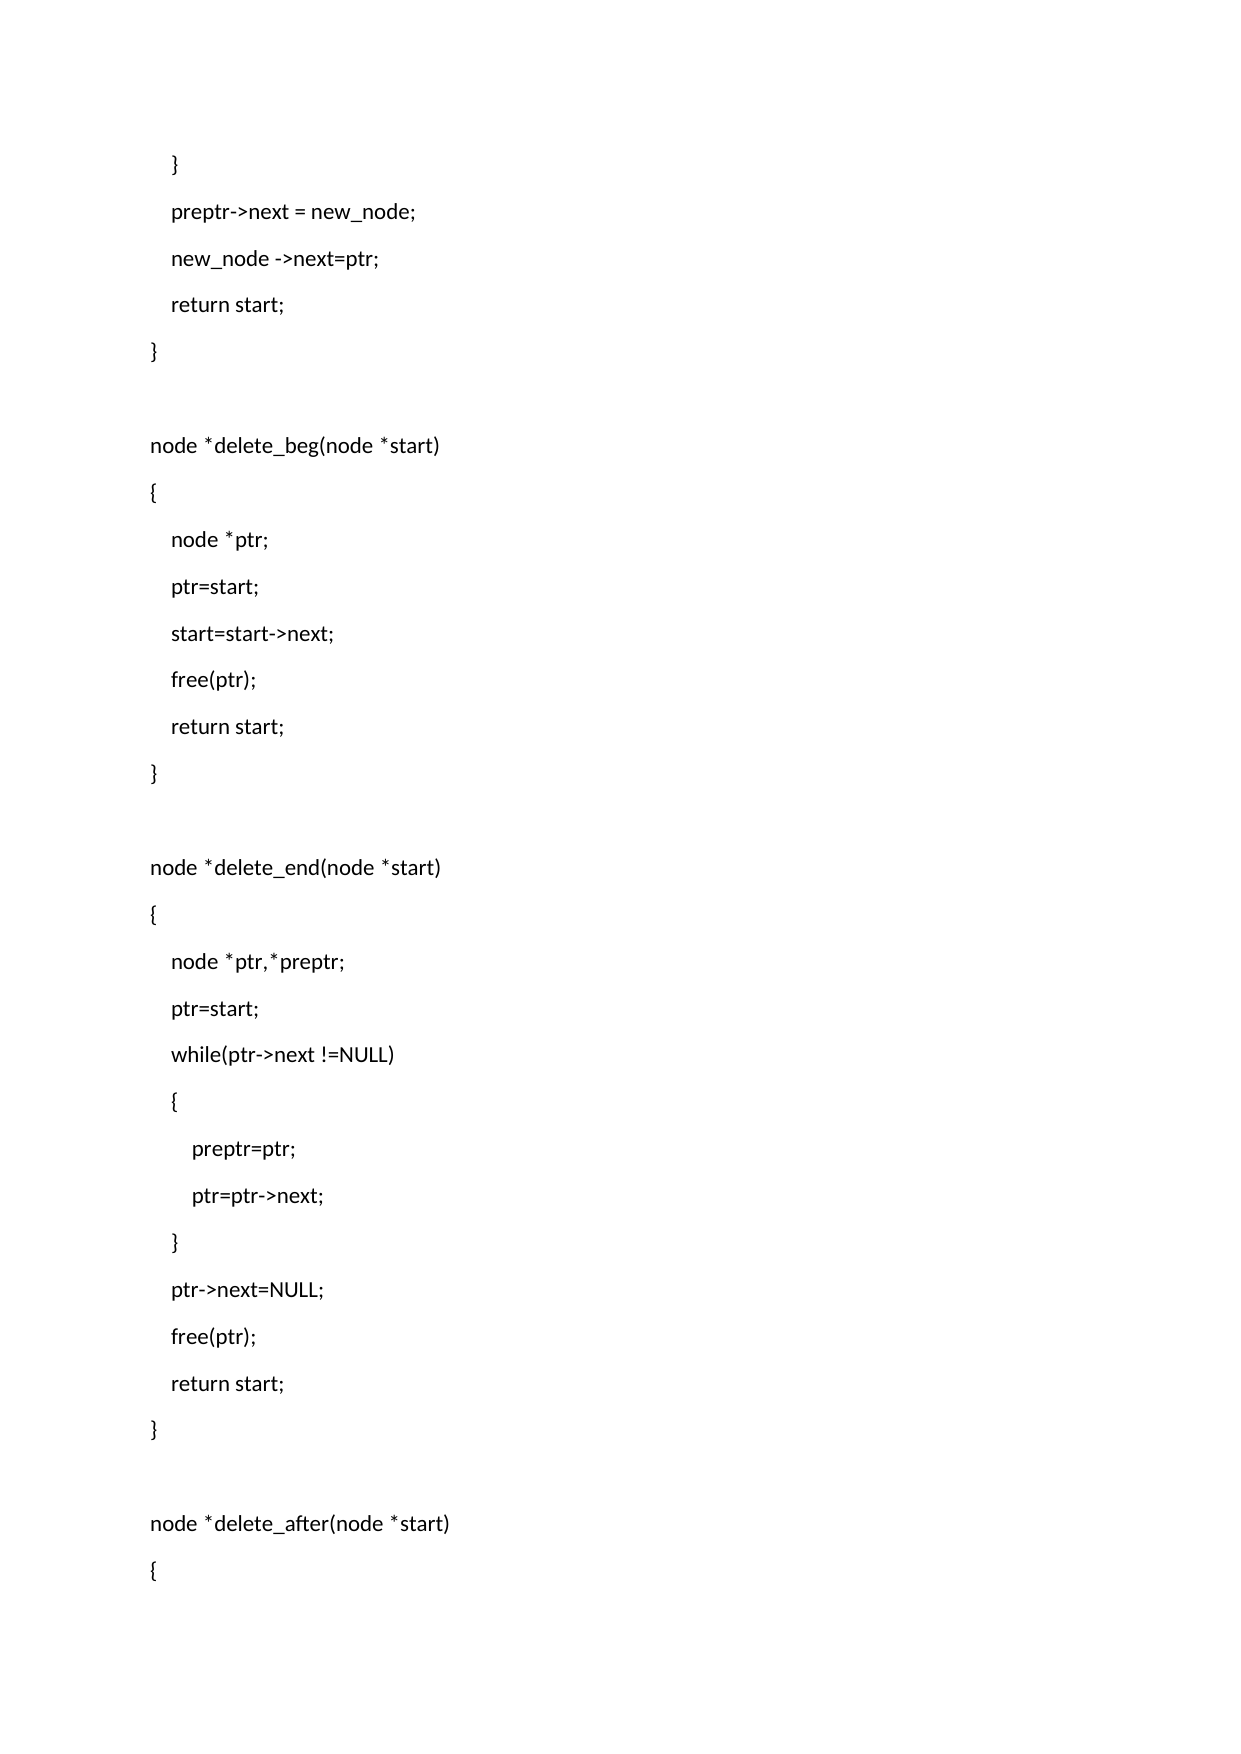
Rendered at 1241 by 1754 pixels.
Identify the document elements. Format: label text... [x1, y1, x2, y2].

text } [150, 1416, 1090, 1444]
text { [150, 1556, 1090, 1584]
text } [150, 759, 1090, 787]
text node *ptr,*preptr; [150, 947, 1090, 975]
text node *delete_end(node *start) [150, 853, 1090, 881]
text return start; [150, 712, 1090, 741]
text while(ptr->next !=NULL) [150, 1041, 1090, 1069]
text node *ptr; [150, 525, 1090, 553]
text free(ptr); [150, 1322, 1090, 1350]
text free(ptr); [150, 666, 1090, 694]
text { [150, 1087, 1090, 1116]
text return start; [150, 291, 1090, 319]
text preptr->next = new_node; [150, 197, 1090, 225]
text ptr->next=NULL; [150, 1275, 1090, 1303]
text preptr=ptr; [150, 1134, 1090, 1162]
text new_node ->next=ptr; [150, 244, 1090, 272]
text node *delete_beg(node *start) [150, 431, 1090, 459]
text return start; [150, 1369, 1090, 1397]
text } [150, 150, 1090, 178]
text start=start->next; [150, 619, 1090, 647]
text { [150, 900, 1090, 928]
text ptr=start; [150, 572, 1090, 600]
text ptr=ptr->next; [150, 1181, 1090, 1209]
text { [150, 478, 1090, 506]
text ptr=start; [150, 994, 1090, 1022]
text node *delete_after(node *start) [150, 1509, 1090, 1537]
text } [150, 1228, 1090, 1256]
text } [150, 337, 1090, 366]
